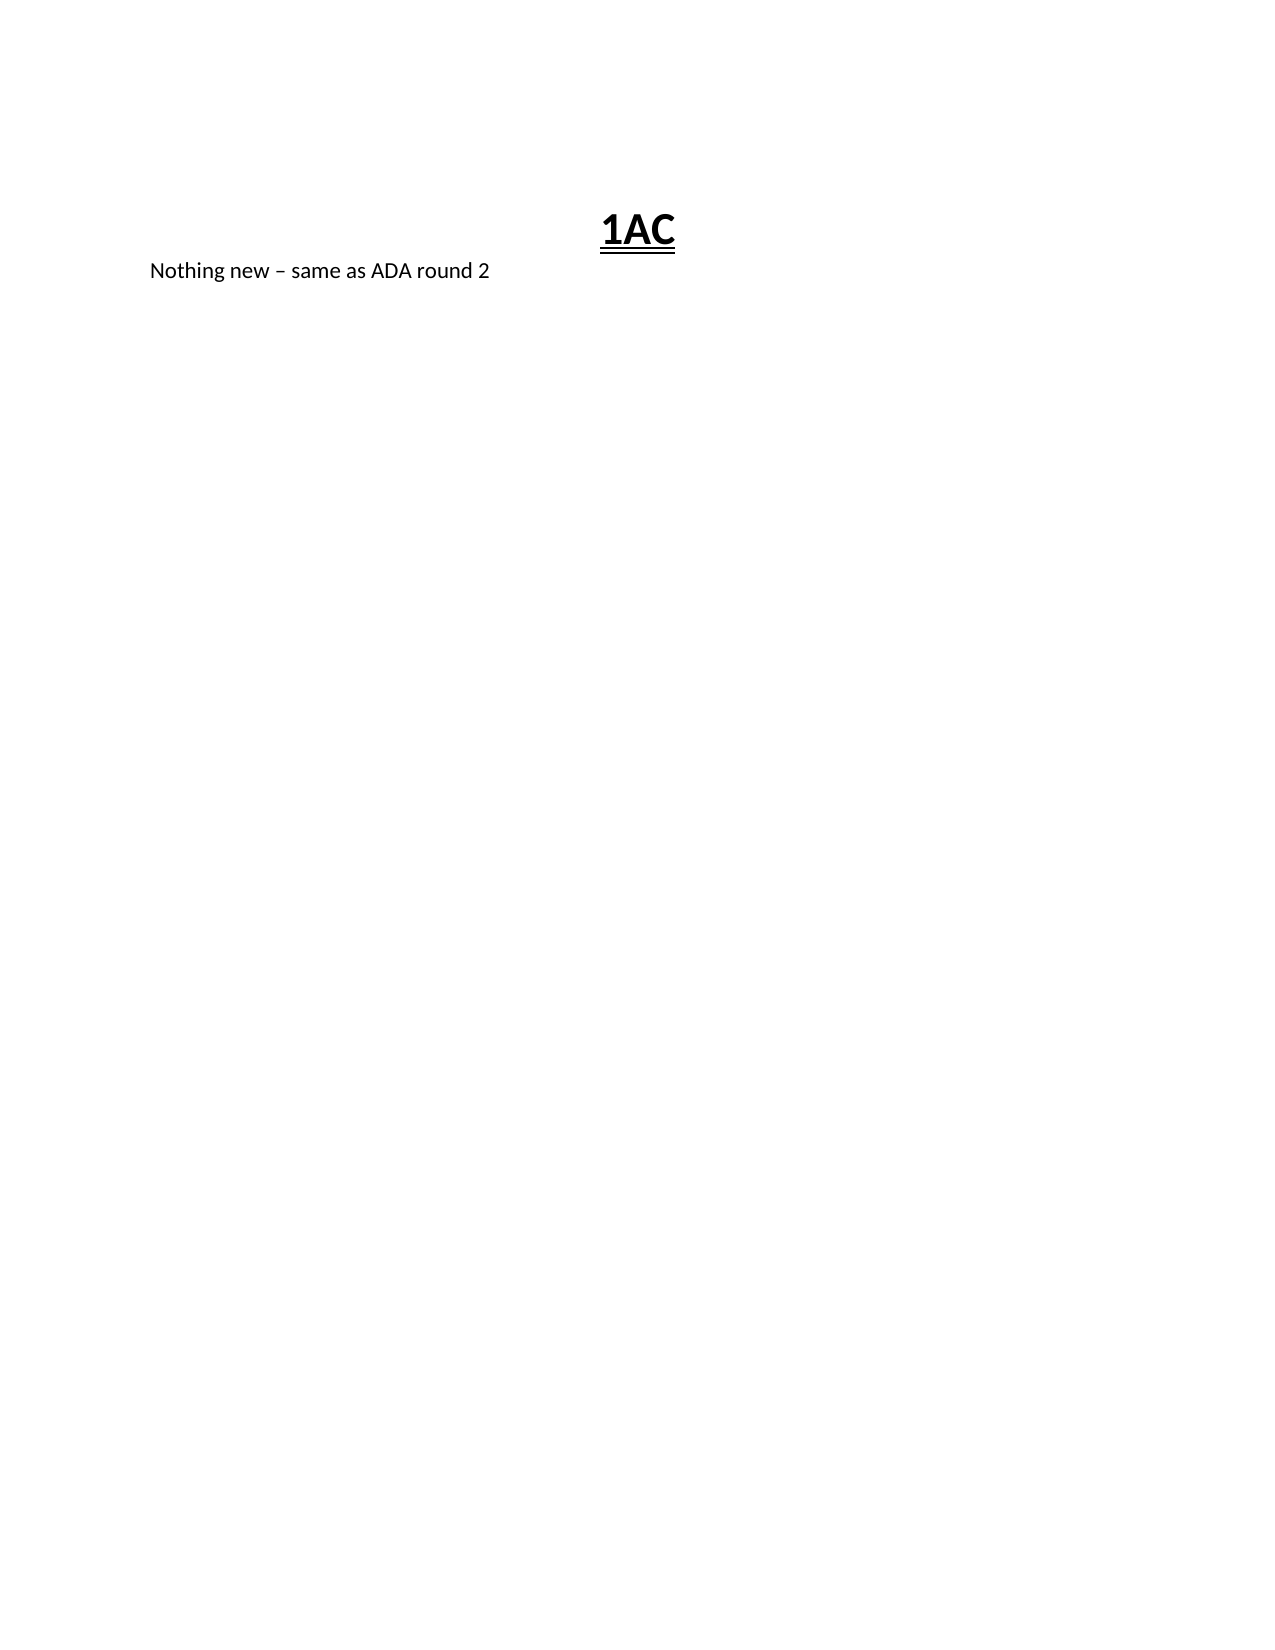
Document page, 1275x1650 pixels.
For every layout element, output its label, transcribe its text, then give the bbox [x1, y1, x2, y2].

text Nothing new – same as ADA round 2 [150, 256, 1125, 284]
subtitle 1AC [150, 200, 1125, 256]
